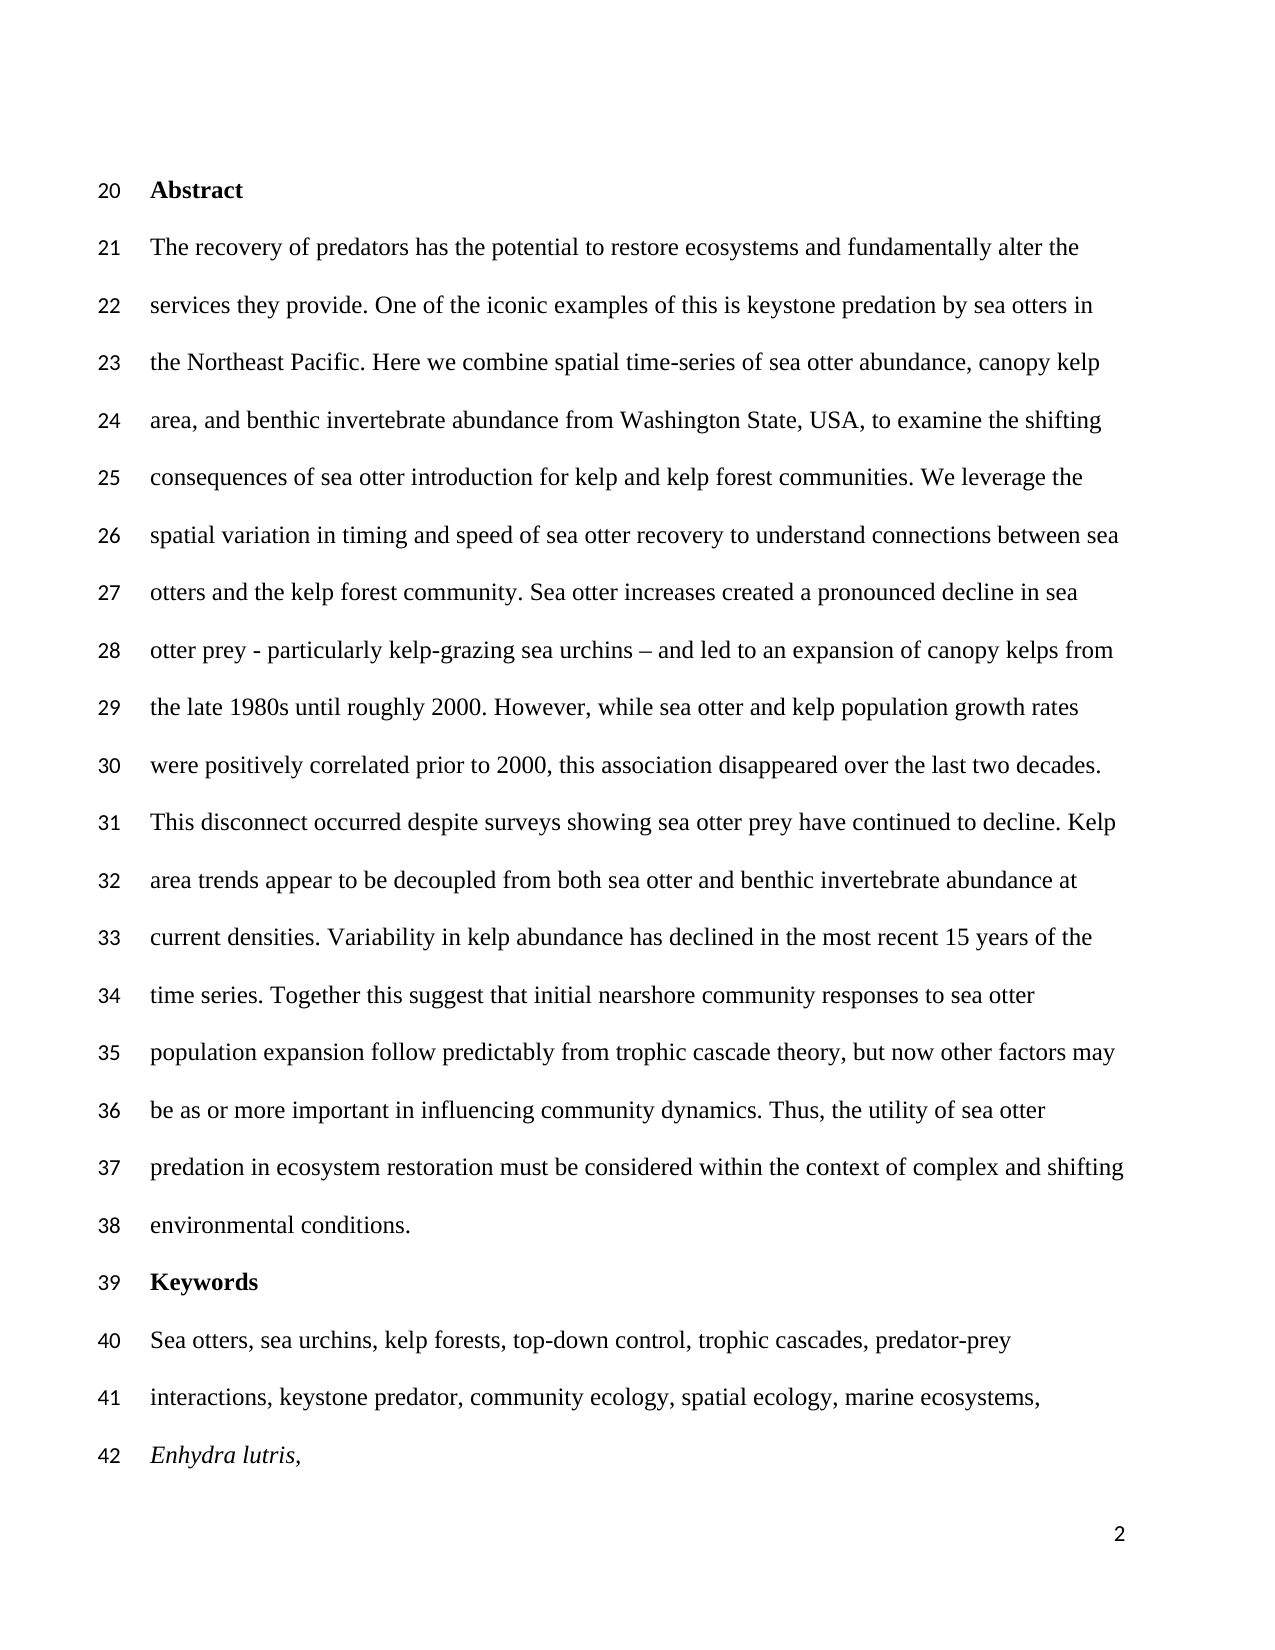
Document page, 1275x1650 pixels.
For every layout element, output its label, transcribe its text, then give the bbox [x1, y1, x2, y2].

text Keywords [150, 1267, 1125, 1296]
text Abstract [150, 175, 1125, 204]
text Sea otters, sea urchins, kelp forests, top-down control, trophic cascades, predator-prey interactions, keystone predator, community ecology, spatial ecology, marine ecosystems, Enhydra lutris, [150, 1325, 1125, 1469]
text The recovery of predators has the potential to restore ecosystems and fundamentally alter the services they provide. One of the iconic examples of this is keystone predation by sea otters in the Northeast Pacific. Here we combine spatial time-series of sea otter abundance, canopy kelp area, and benthic invertebrate abundance from Washington State, USA, to examine the shifting consequences of sea otter introduction for kelp and kelp forest communities. We leverage the spatial variation in timing and speed of sea otter recovery to understand connections between sea otters and the kelp forest community. Sea otter increases created a pronounced decline in sea otter prey - particularly kelp-grazing sea urchins – and led to an expansion of canopy kelps from the late 1980s until roughly 2000. However, while sea otter and kelp population growth rates were positively correlated prior to 2000, this association disappeared over the last two decades. This disconnect occurred despite surveys showing sea otter prey have continued to decline. Kelp area trends appear to be decoupled from both sea otter and benthic invertebrate abundance at current densities. Variability in kelp abundance has declined in the most recent 15 years of the time series. Together this suggest that initial nearshore community responses to sea otter population expansion follow predictably from trophic cascade theory, but now other factors may be as or more important in influencing community dynamics. Thus, the utility of sea otter predation in ecosystem restoration must be considered within the context of complex and shifting environmental conditions. [150, 232, 1125, 1239]
